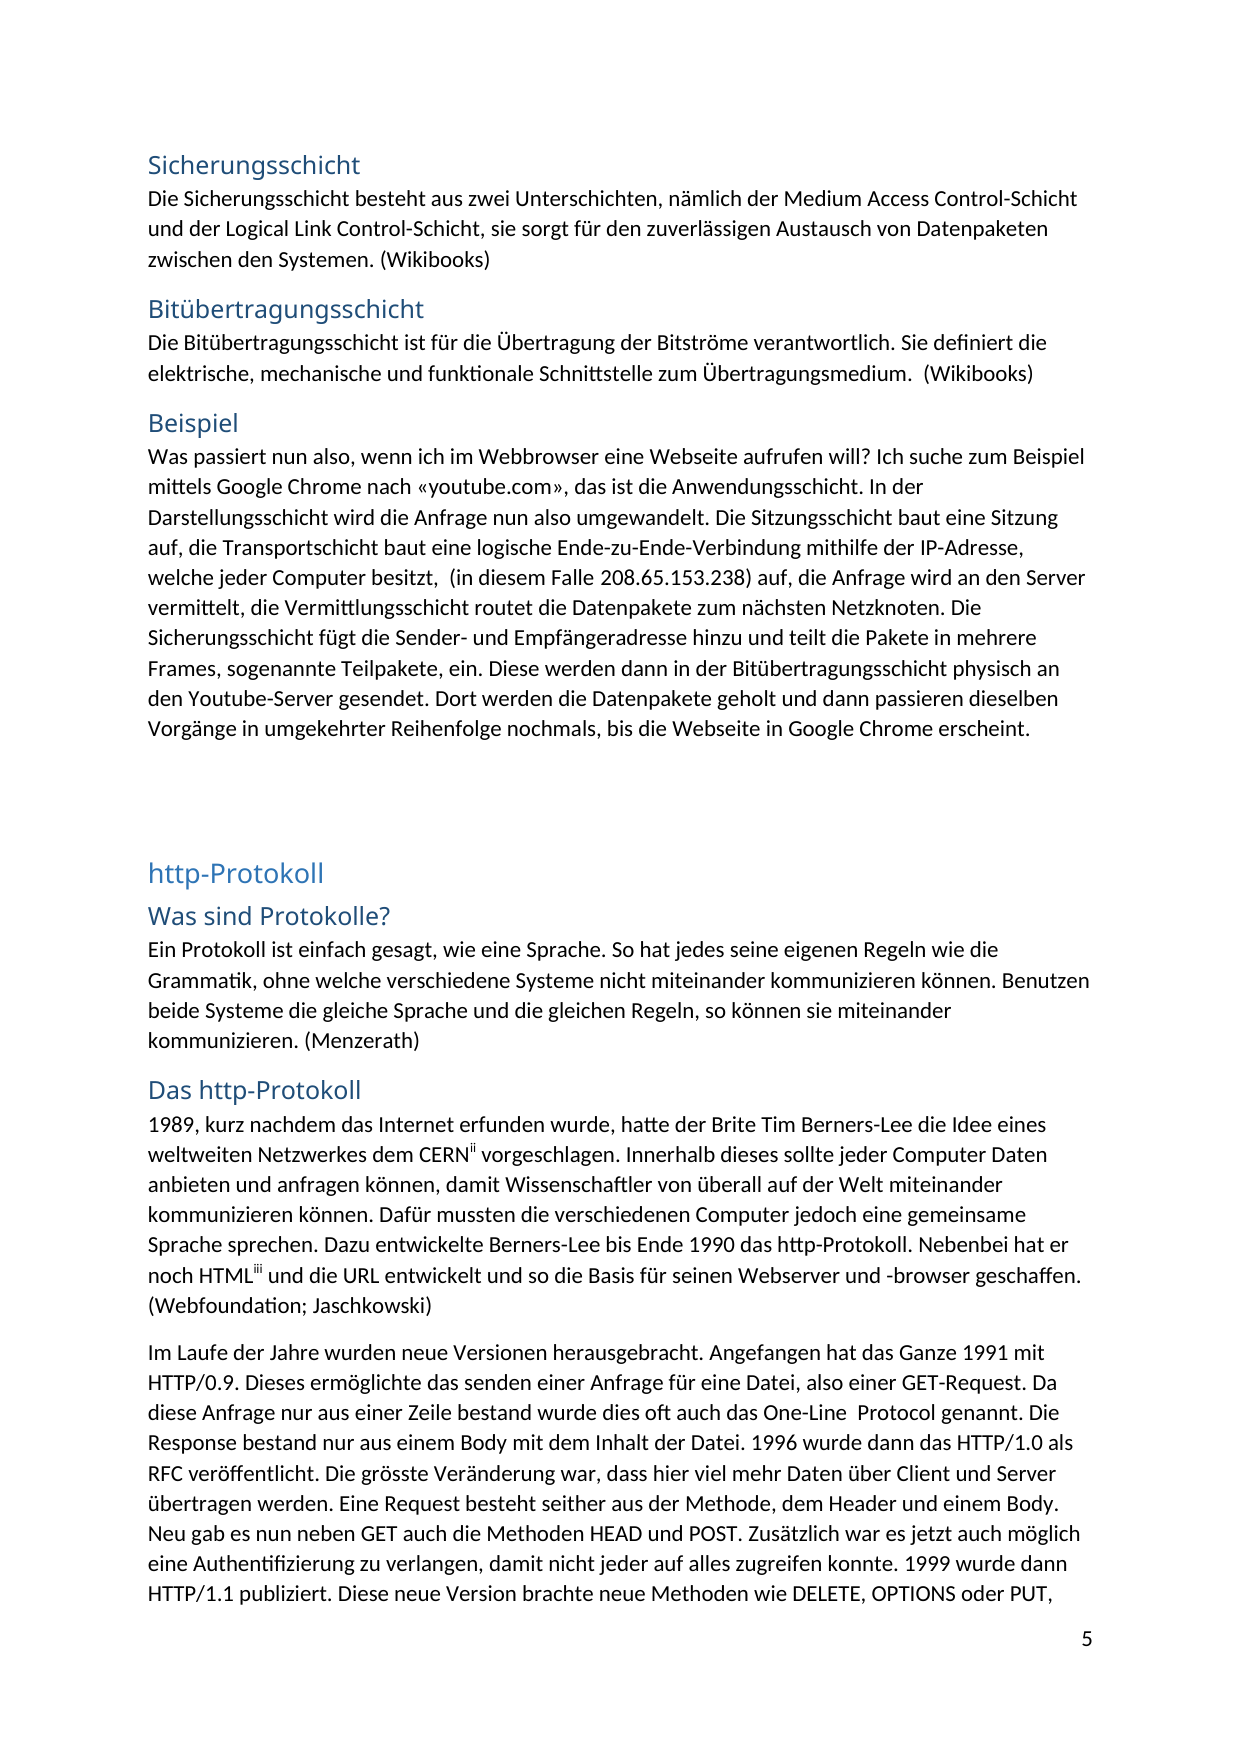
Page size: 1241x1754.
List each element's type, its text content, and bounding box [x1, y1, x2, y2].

subtitle Beispiel [148, 406, 1093, 439]
subtitle http-Protokoll [148, 855, 1093, 892]
text Was passiert nun also, wenn ich im Webbrowser eine Webseite aufrufen will? Ich suche zum Beispiel mittels Google Chrome nach «youtube.com», das ist die Anwendungsschicht. In der Darstellungsschicht wird die Anfrage nun also umgewandelt. Die Sitzungsschicht baut eine Sitzung auf, die Transportschicht baut eine logische Ende-zu-Ende-Verbindung mithilfe der IP-Adresse, welche jeder Computer besitzt, (in diesem Falle 208.65.153.238) auf, die Anfrage wird an den Server vermittelt, die Vermittlungsschicht routet die Datenpakete zum nächsten Netzknoten. Die Sicherungsschicht fügt die Sender- und Empfängeradresse hinzu und teilt die Pakete in mehrere Frames, sogenannte Teilpakete, ein. Diese werden dann in der Bitübertragungsschicht physisch an den Youtube-Server gesendet. Dort werden die Datenpakete geholt und dann passieren dieselben Vorgänge in umgekehrter Reihenfolge nochmals, bis die Webseite in Google Chrome erscheint. [148, 442, 1093, 742]
text 1989, kurz nachdem das Internet erfunden wurde, hatte der Brite Tim Berners-Lee die Idee eines weltweiten Netzwerkes dem CERN vorgeschlagen. Innerhalb dieses sollte jeder Computer Daten anbieten und anfragen können, damit Wissenschaftler von überall auf der Welt miteinander kommunizieren können. Dafür mussten die verschiedenen Computer jedoch eine gemeinsame Sprache sprechen. Dazu entwickelte Berners-Lee bis Ende 1990 das http-Protokoll. Nebenbei hat er noch HTML und die URL entwickelt und so die Basis für seinen Webserver und -browser geschaffen. (Webfoundation; Jaschkowski) [148, 1110, 1093, 1319]
subtitle Was sind Protokolle? [148, 899, 1093, 933]
text Die Sicherungsschicht besteht aus zwei Unterschichten, nämlich der Medium Access Control-Schicht und der Logical Link Control-Schicht, sie sorgt für den zuverlässigen Austausch von Datenpaketen zwischen den Systemen. (Wikibooks) [148, 184, 1093, 273]
text Die Bitübertragungsschicht ist für die Übertragung der Bitströme verantwortlich. Sie definiert die elektrische, mechanische und funktionale Schnittstelle zum Übertragungsmedium. (Wikibooks) [148, 328, 1093, 387]
subtitle Bitübertragungsschicht [148, 292, 1093, 326]
text Ein Protokoll ist einfach gesagt, wie eine Sprache. So hat jedes seine eigenen Regeln wie die Grammatik, ohne welche verschiedene Systeme nicht miteinander kommunizieren können. Benutzen beide Systeme die gleiche Sprache und die gleichen Regeln, so können sie miteinander kommunizieren. (Menzerath) [148, 936, 1093, 1054]
subtitle Sicherungsschicht [148, 148, 1093, 182]
subtitle Das http-Protokoll [148, 1073, 1093, 1107]
